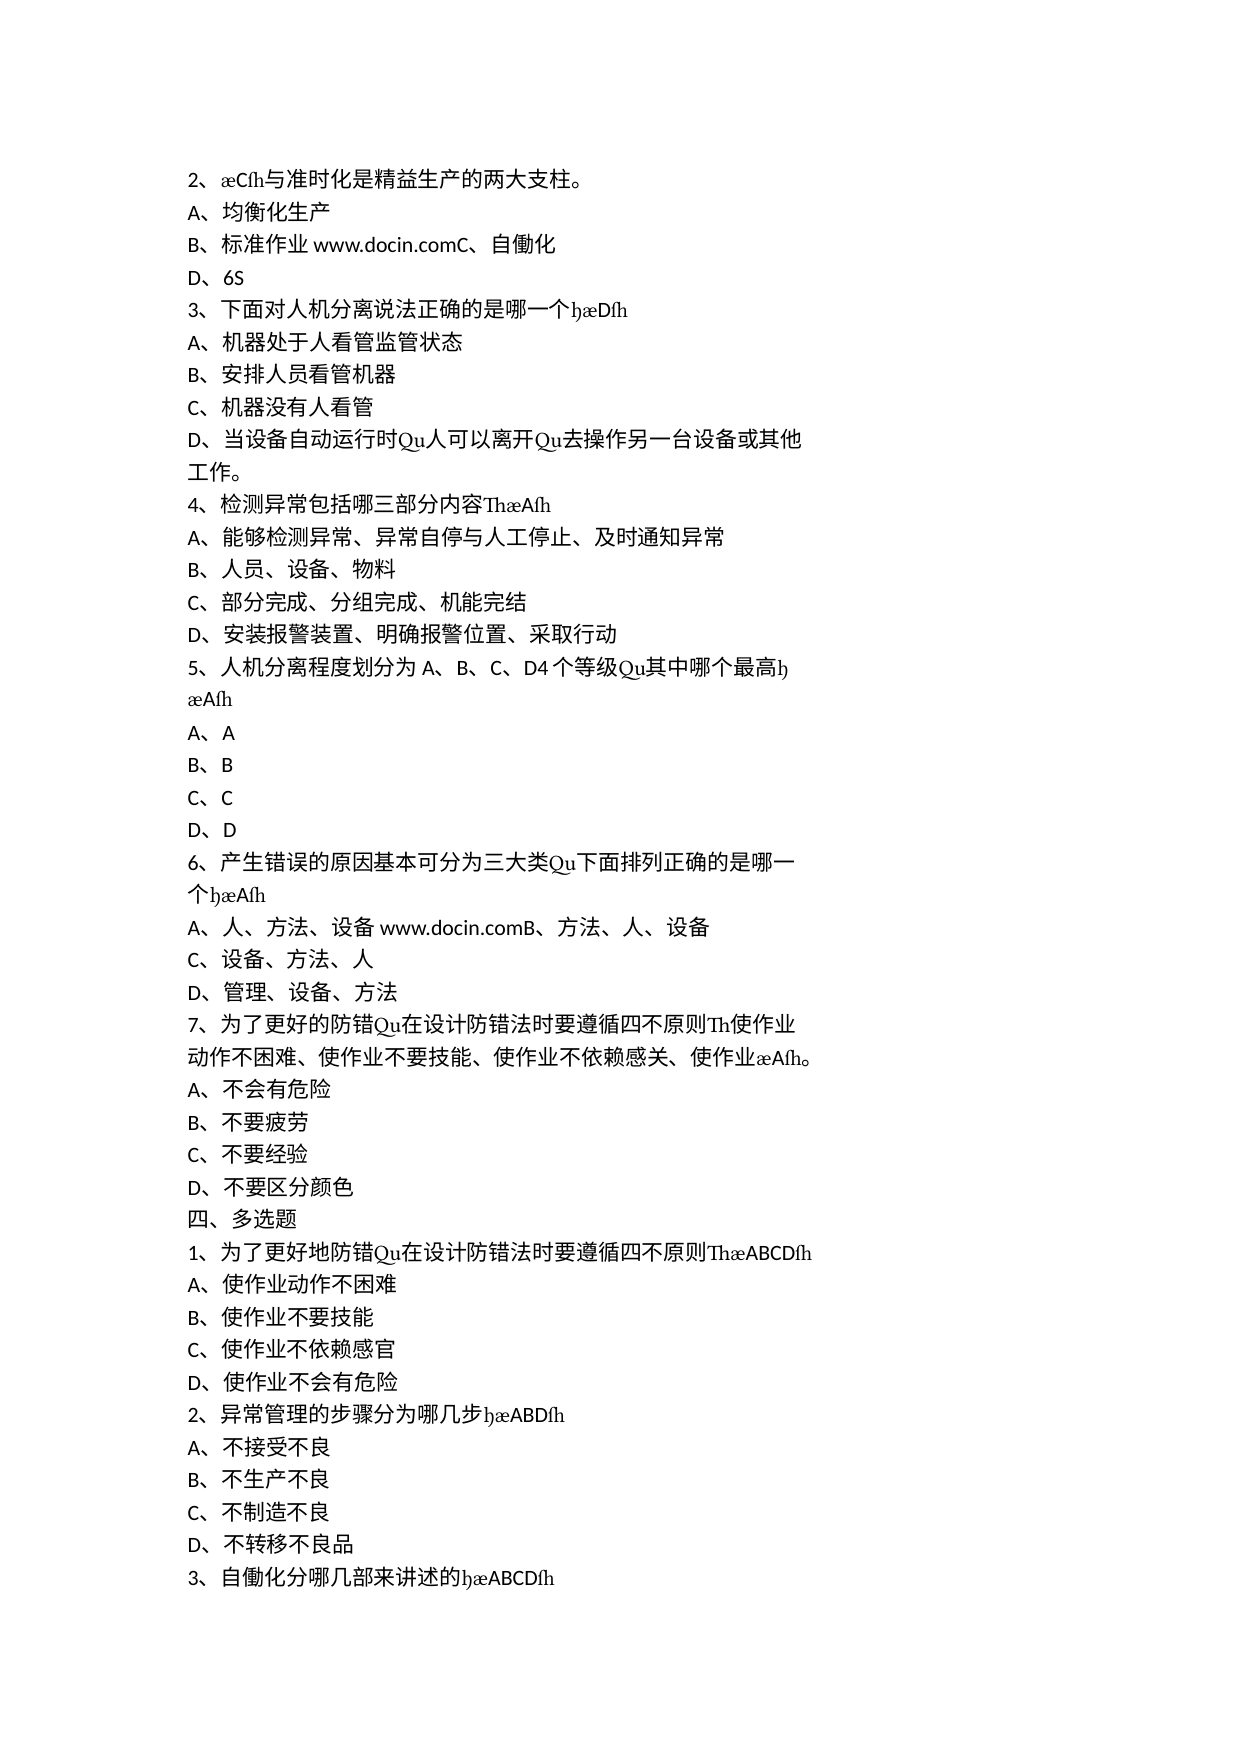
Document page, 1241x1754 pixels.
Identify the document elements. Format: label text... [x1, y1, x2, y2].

text C、机器没有人看管 [187, 389, 1053, 422]
text B、人员、设备、物料 [187, 552, 1053, 584]
text A、能够检测异常、异常自停与人工停止、及时通知异常 [187, 519, 1053, 552]
text B、标准作业www.docin.comC、自働化 [187, 227, 1053, 259]
text 四、多选题 [187, 1202, 1053, 1234]
text D、不要区分颜色 [187, 1169, 1053, 1202]
text 2、异常管理的步骤分为哪几步ABD [187, 1397, 1053, 1429]
text C、使作业不依赖感官 [187, 1332, 1053, 1364]
text D、管理、设备、方法 [187, 974, 1053, 1007]
text D、不转移不良品 [187, 1527, 1053, 1559]
text D、安装报警装置、明确报警位置、采取行动 [187, 617, 1053, 649]
text A、机器处于人看管监管状态 [187, 324, 1053, 357]
text B、安排人员看管机器 [187, 357, 1053, 389]
text A、均衡化生产 [187, 194, 1053, 227]
text 3、下面对人机分离说法正确的是哪一个D [187, 292, 1053, 324]
text A、A [187, 714, 1053, 747]
text 5、人机分离程度划分为A、B、C、D4个等级其中哪个最高 [187, 649, 1053, 682]
text D、D [187, 812, 1053, 844]
text C、设备、方法、人 [187, 942, 1053, 974]
text A、人、方法、设备www.docin.comB、方法、人、设备 [187, 909, 1053, 942]
text C、C [187, 779, 1053, 812]
text D、使作业不会有危险 [187, 1364, 1053, 1397]
text D、当设备自动运行时人可以离开去操作另一台设备或其他 [187, 422, 1053, 454]
text B、B [187, 747, 1053, 779]
text 7、为了更好的防错在设计防错法时要遵循四不原则使作业 [187, 1007, 1053, 1039]
text 2、C与准时化是精益生产的两大支柱。 [187, 162, 1053, 194]
text 工作。 [187, 454, 1053, 487]
text A、使作业动作不困难 [187, 1267, 1053, 1299]
text 动作不困难、使作业不要技能、使作业不依赖感关、使作业A。 [187, 1039, 1053, 1072]
text A、不接受不良 [187, 1429, 1053, 1462]
text 3、自働化分哪几部来讲述的ABCD [187, 1559, 1053, 1592]
text 4、检测异常包括哪三部分内容A [187, 487, 1053, 519]
text A [187, 682, 1053, 714]
text C、不制造不良 [187, 1494, 1053, 1527]
text B、不生产不良 [187, 1462, 1053, 1494]
text 1、为了更好地防错在设计防错法时要遵循四不原则ABCD [187, 1234, 1053, 1267]
text 个A [187, 877, 1053, 909]
text D、6S [187, 259, 1053, 292]
text 6、产生错误的原因基本可分为三大类下面排列正确的是哪一 [187, 844, 1053, 877]
text C、不要经验 [187, 1137, 1053, 1169]
text B、不要疲劳 [187, 1104, 1053, 1137]
text A、不会有危险 [187, 1072, 1053, 1104]
text B、使作业不要技能 [187, 1299, 1053, 1332]
text C、部分完成、分组完成、机能完结 [187, 584, 1053, 617]
